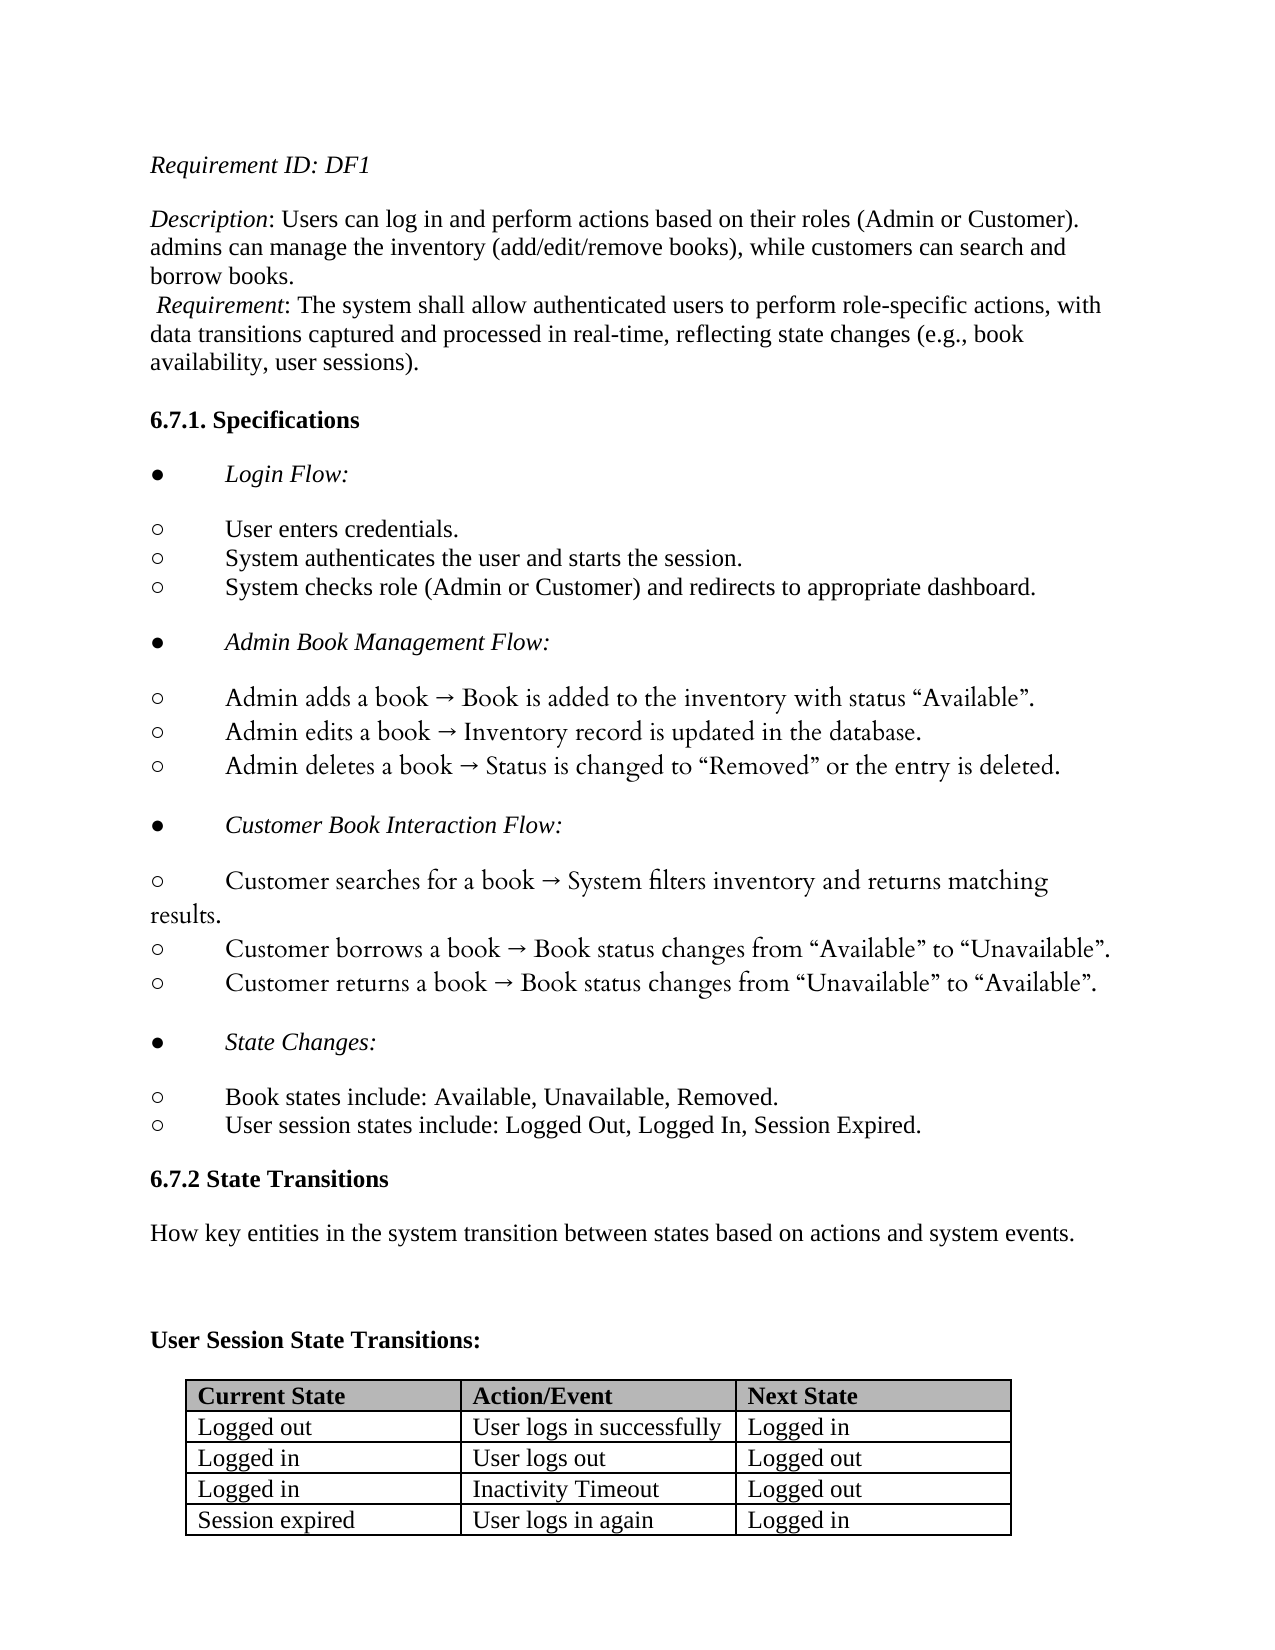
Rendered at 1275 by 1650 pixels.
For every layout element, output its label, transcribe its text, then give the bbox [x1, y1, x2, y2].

list State Changes: [150, 1027, 1125, 1082]
table_cell Logged in [737, 1412, 1010, 1441]
subtitle 6.7.1. Specifications [150, 405, 1125, 434]
text User Session State Transitions: [150, 1326, 1125, 1354]
text Description: Users can log in and perform actions based on their roles (Admin or Customer). admins can manage the inventory (add/edit/remove books), while customers can search and borrow books. Requirement: The system shall allow authenticated users to perform role-specific actions, with data transitions captured and processed in real-time, reflecting state changes (e.g., book availability, user sessions). [150, 204, 1125, 376]
list User session states include: Logged Out, Logged In, Session Expired. [150, 1111, 1125, 1139]
list System checks role (Admin or Customer) and redirects to appropriate dashboard. [150, 572, 1125, 627]
list User enters credentials. [150, 514, 1125, 543]
table_cell Logged in [737, 1505, 1010, 1533]
table_cell Logged out [737, 1474, 1010, 1503]
table_cell Logged in [187, 1443, 460, 1472]
text How key entities in the system transition between states based on actions and system events. [150, 1218, 1125, 1247]
table_cell Logged in [187, 1474, 460, 1503]
table_header Action/Event [462, 1381, 735, 1410]
list System authenticates the user and starts the session. [150, 543, 1125, 572]
table_cell Logged out [187, 1412, 460, 1441]
table_cell Logged out [737, 1443, 1010, 1472]
text 6.7.2 State Transitions [150, 1164, 1125, 1193]
list Customer searches for a book → System filters inventory and returns matching results. [150, 865, 1125, 933]
table_cell User logs in again [462, 1505, 735, 1533]
subtitle Requirement ID: DF1 [150, 150, 1125, 179]
list Customer returns a book → Book status changes from “Unavailable” to “Available”. [150, 967, 1125, 1027]
list Customer borrows a book → Book status changes from “Available” to “Unavailable”. [150, 933, 1125, 967]
list Admin edits a book → Inventory record is updated in the database. [150, 716, 1125, 750]
list Book states include: Available, Unavailable, Removed. [150, 1082, 1125, 1111]
table_cell Inactivity Timeout [462, 1474, 735, 1503]
table_header Current State [187, 1381, 460, 1410]
table_cell User logs in successfully [462, 1412, 735, 1441]
table_header Next State [737, 1381, 1010, 1410]
table_cell Session expired [187, 1505, 460, 1533]
list Admin deletes a book → Status is changed to “Removed” or the entry is deleted. [150, 750, 1125, 810]
table_cell User logs out [462, 1443, 735, 1472]
list Customer Book Interaction Flow: [150, 810, 1125, 865]
list Admin adds a book → Book is added to the inventory with status “Available”. [150, 682, 1125, 716]
list Admin Book Management Flow: [150, 627, 1125, 682]
list Login Flow: [150, 459, 1125, 514]
